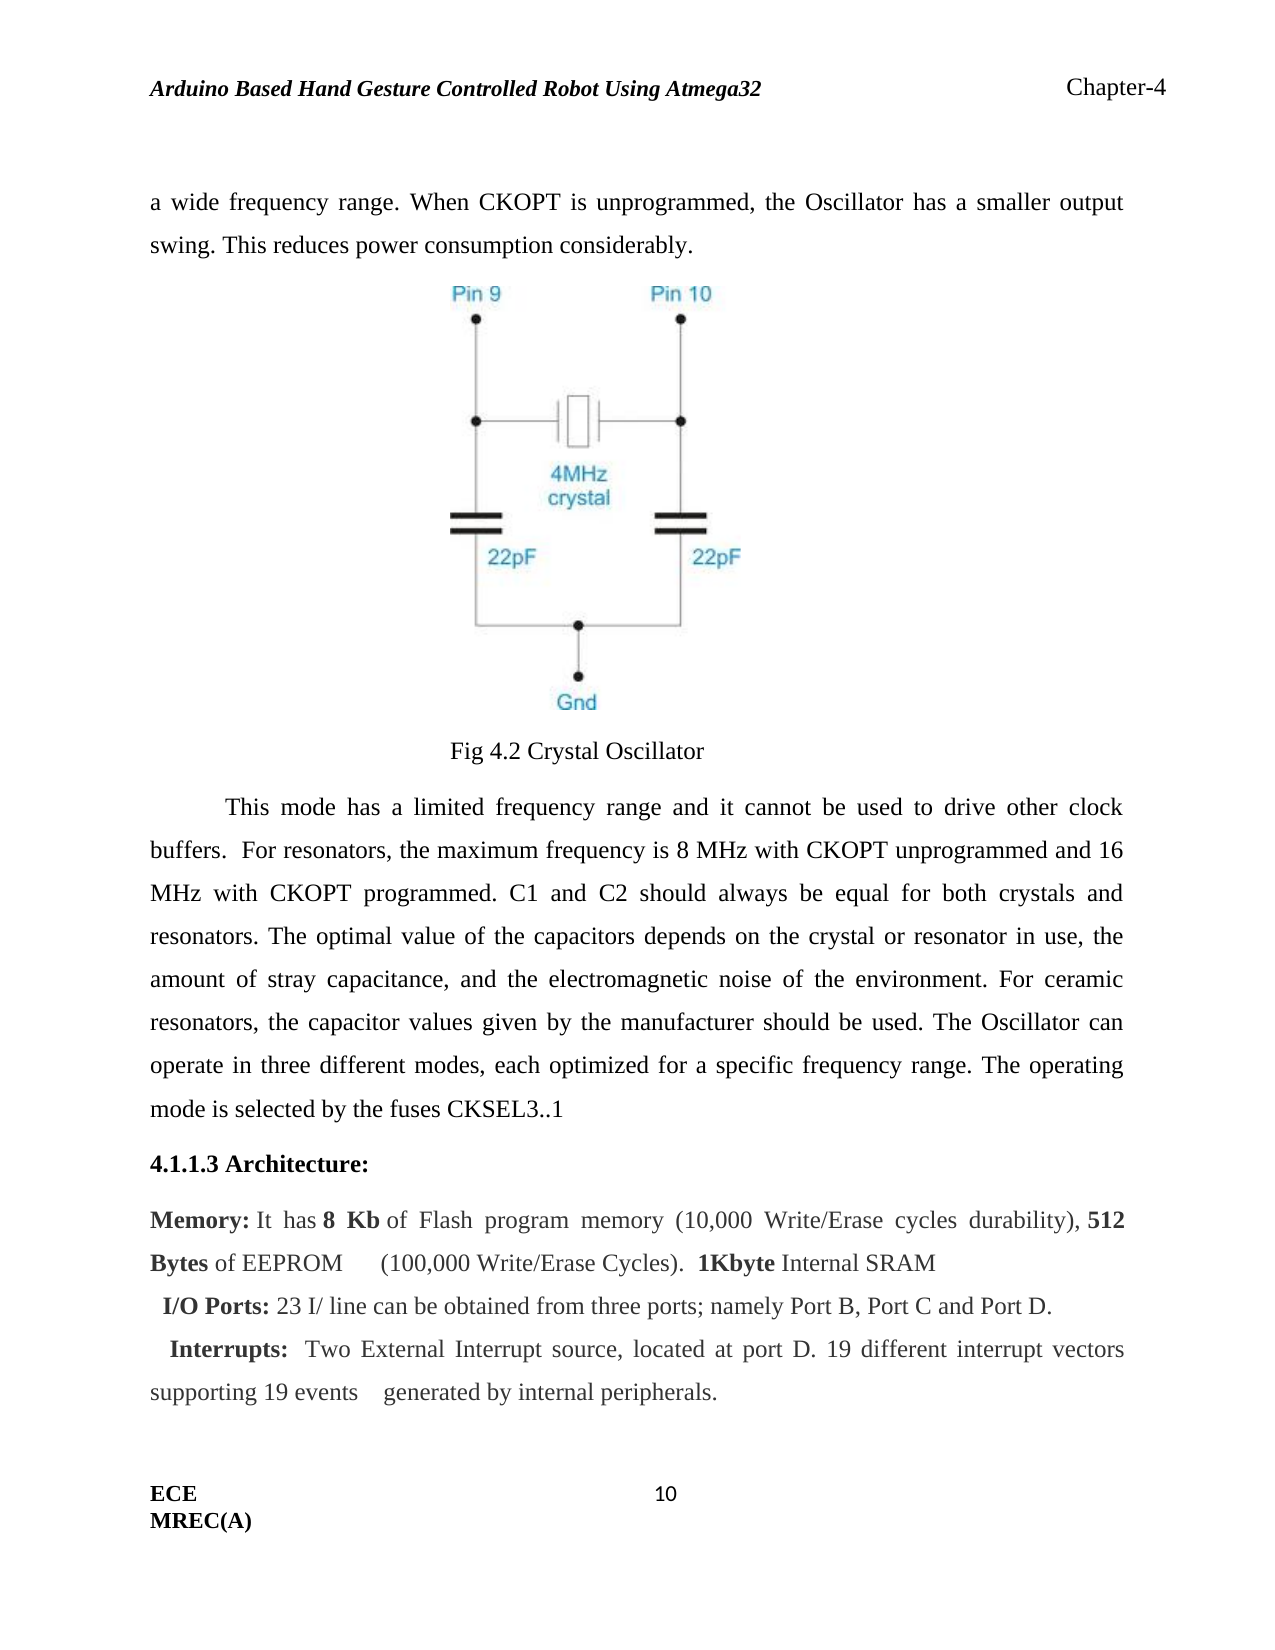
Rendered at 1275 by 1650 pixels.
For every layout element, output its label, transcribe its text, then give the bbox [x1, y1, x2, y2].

text This mode has a limited frequency range and it cannot be used to drive other clock buffers. For resonators, the maximum frequency is 8 MHz with CKOPT unprogrammed and 16 MHz with CKOPT programmed. C1 and C2 should always be equal for both crystals and resonators. The optimal value of the capacitors depends on the crystal or resonator in use, the amount of stray capacitance, and the electromagnetic noise of the environment. For ceramic resonators, the capacitor values given by the manufacturer should be used. The Oscillator can operate in three different modes, each optimized for a specific frequency range. The operating mode is selected by the fuses CKSEL3..1 [150, 792, 1125, 1122]
text Memory: It has 8 Kb of Flash program memory (10,000 Write/Erase cycles durability), 512 Bytes of EEPROM (100,000 Write/Erase Cycles). 1Kbyte Internal SRAM [150, 1205, 1125, 1277]
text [150, 187, 1125, 259]
text 4.1.1.3 Architecture: [150, 1149, 1125, 1178]
picture [450, 286, 741, 710]
text Interrupts: Two External Interrupt source, located at port D. 19 different interrupt vectors supporting 19 events generated by internal peripherals. [150, 1334, 1125, 1406]
text Fig 4.2 Crystal Oscillator [375, 736, 1125, 765]
text I/O Ports: 23 I/ line can be obtained from three ports; namely Port B, Port C and Port D. [150, 1291, 1125, 1320]
